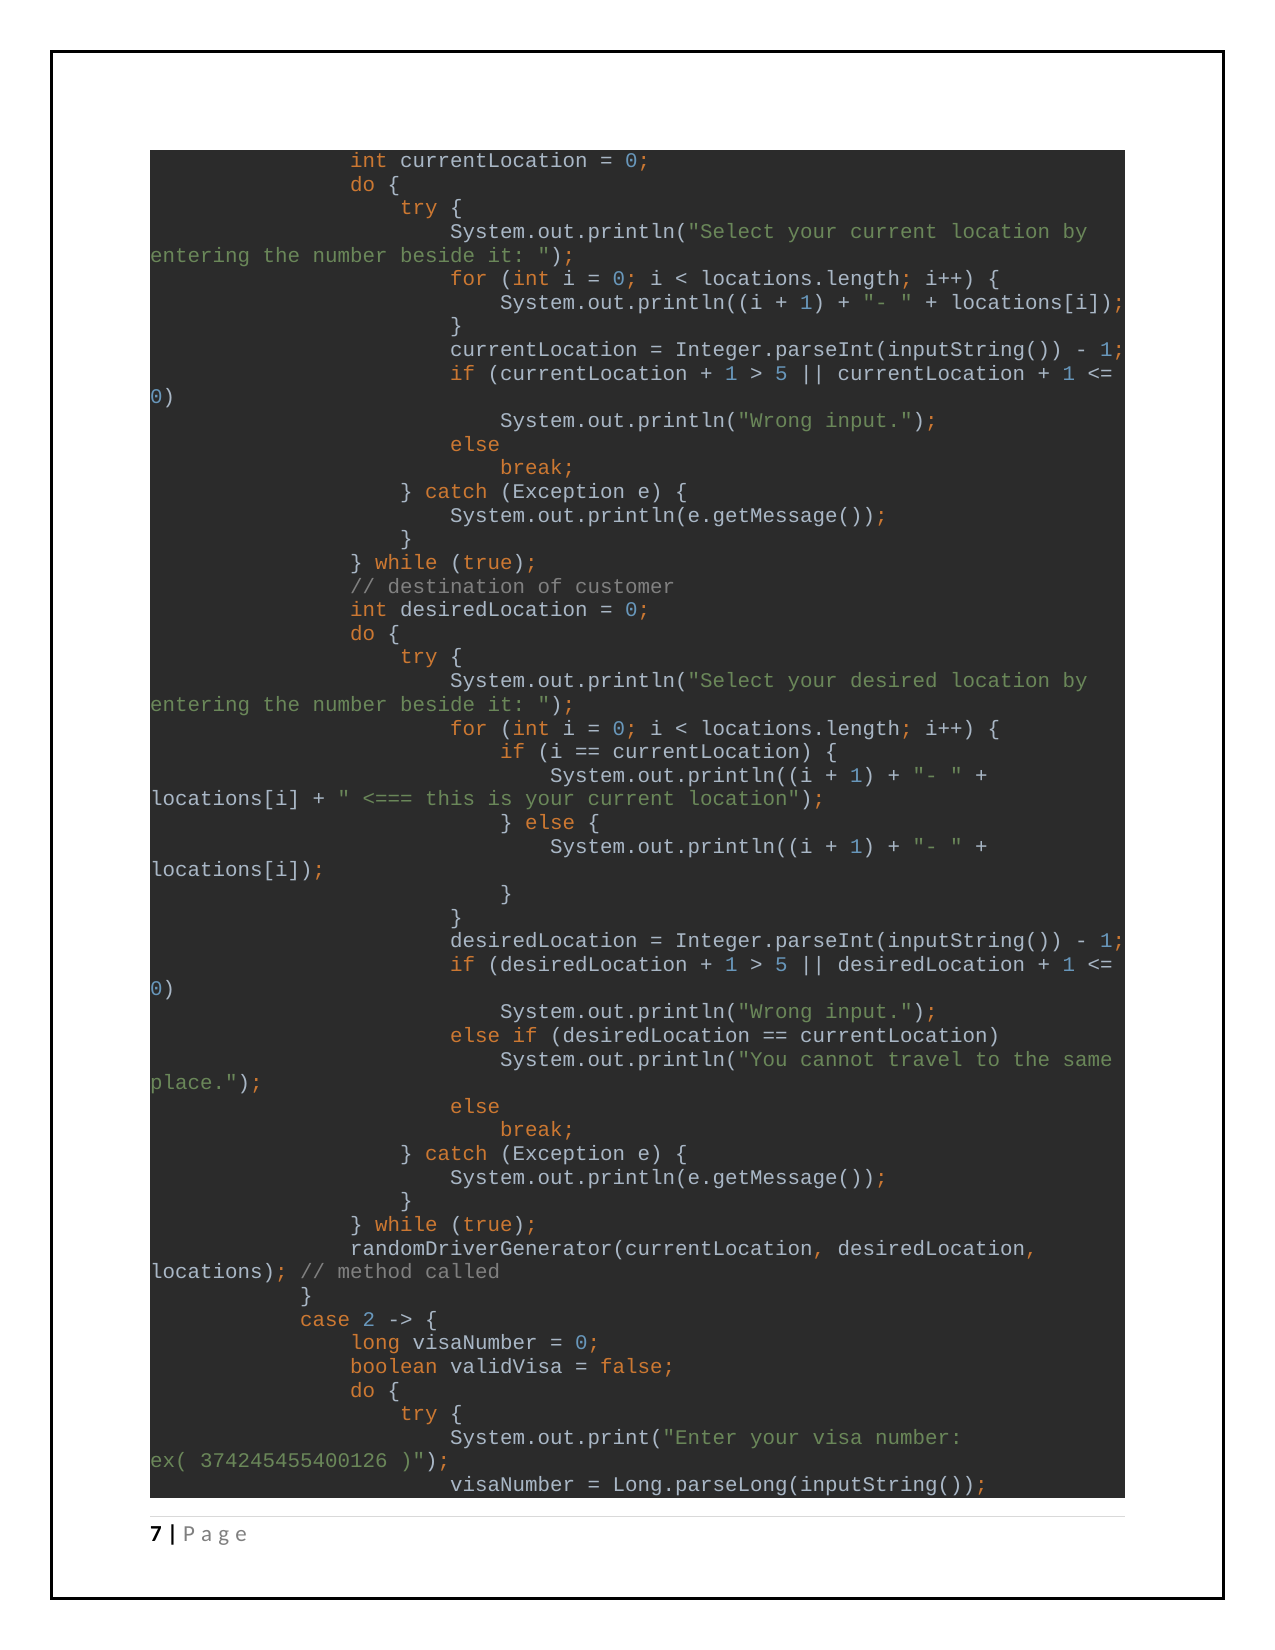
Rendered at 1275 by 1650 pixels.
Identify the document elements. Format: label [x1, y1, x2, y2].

text [150, 150, 1125, 1498]
